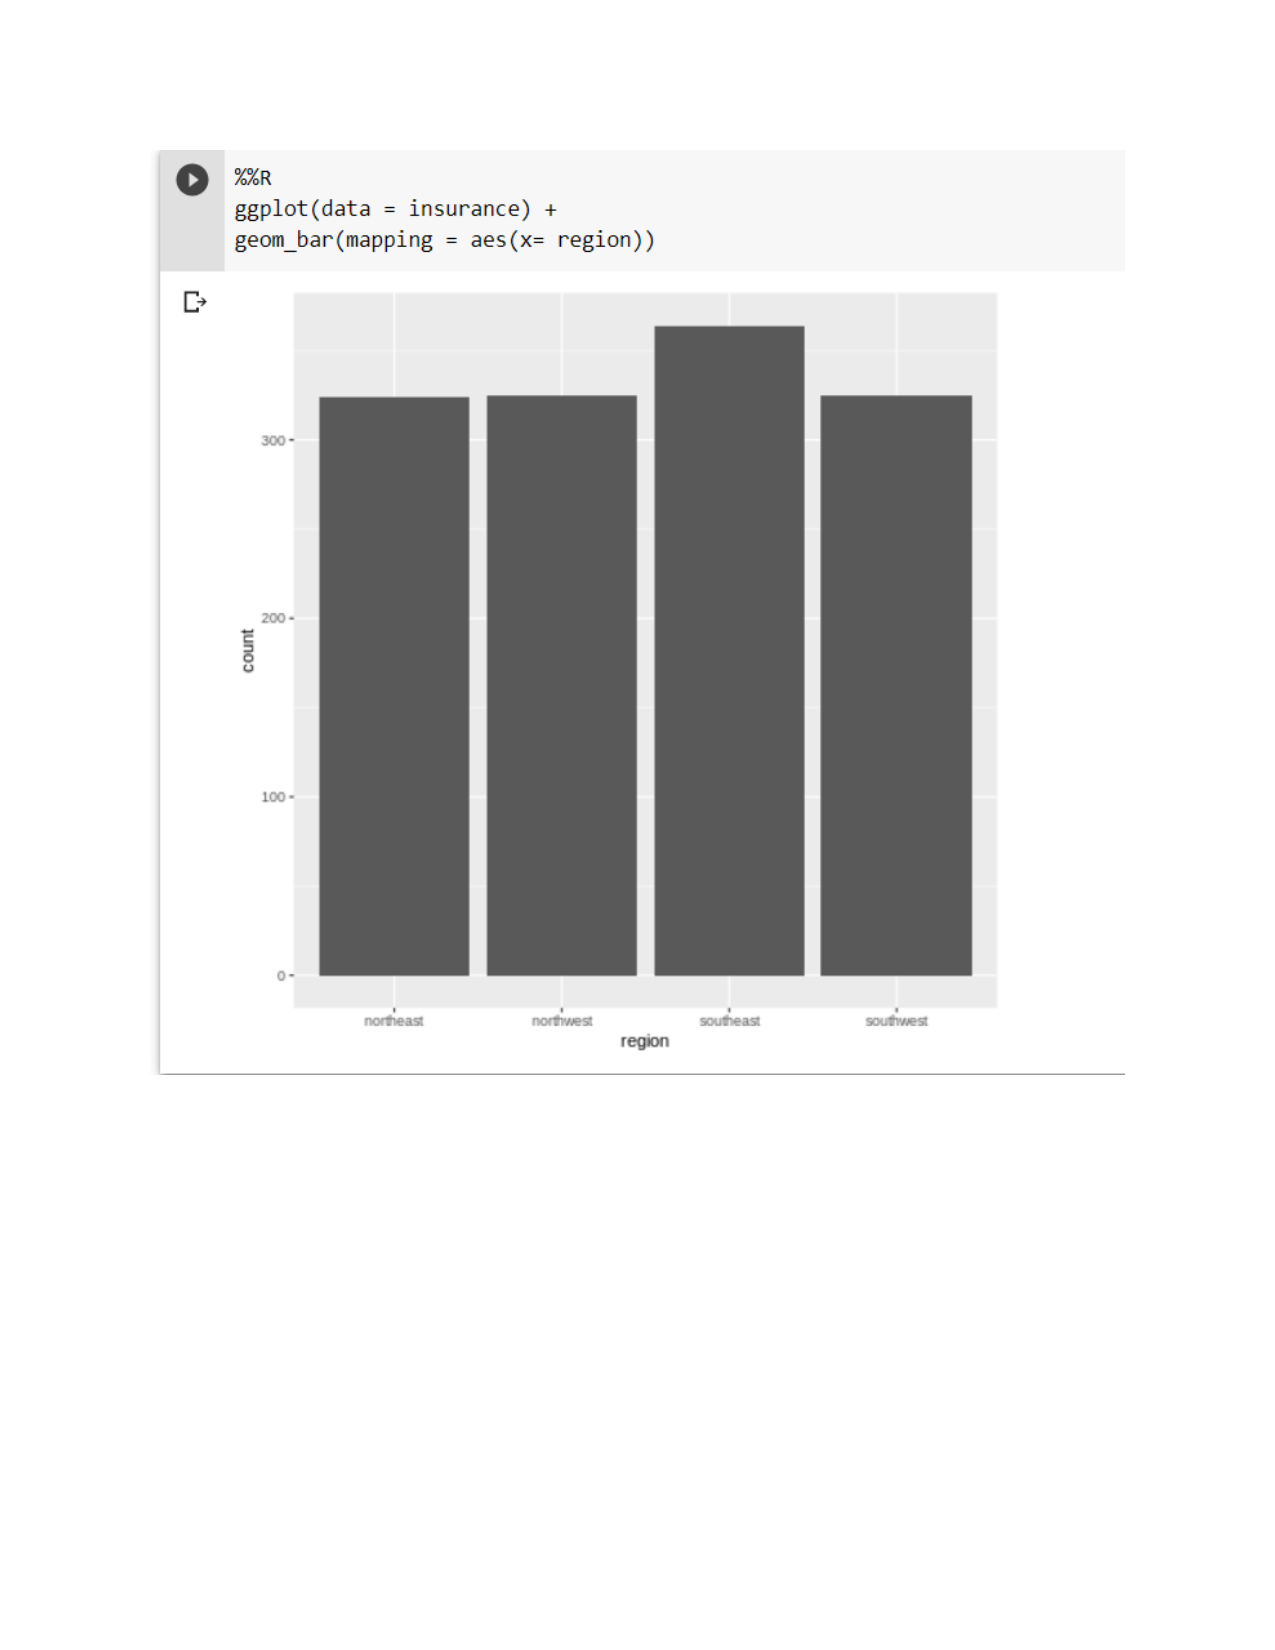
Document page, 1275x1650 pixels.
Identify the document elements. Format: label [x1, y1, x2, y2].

picture [150, 150, 1125, 1075]
